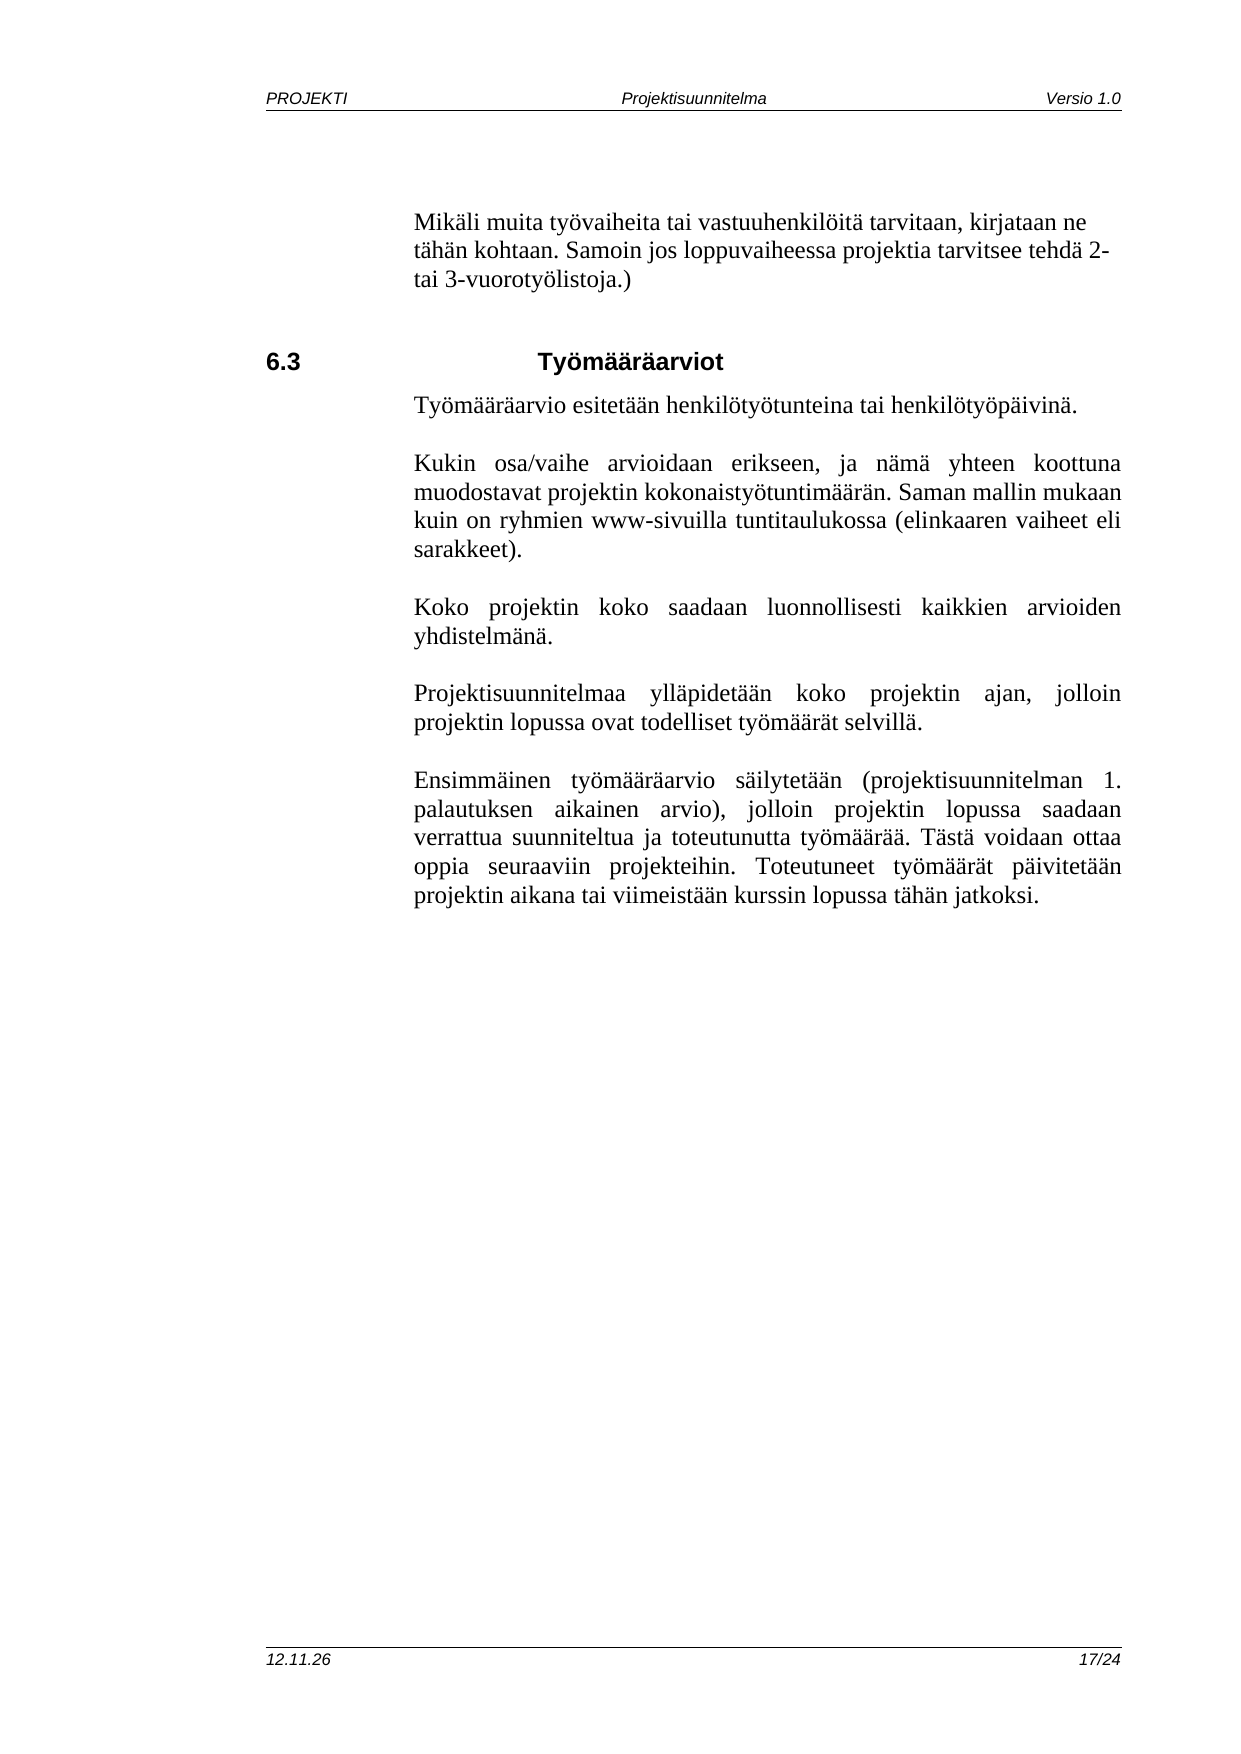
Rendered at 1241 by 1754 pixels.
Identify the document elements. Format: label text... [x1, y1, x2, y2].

subtitle Työmääräarviot [266, 347, 1122, 376]
text tähän kohtaan. Samoin jos loppuvaiheessa projektia tarvitsee tehdä 2- [413, 236, 1122, 264]
text Työmääräarvio esitetään henkilötyötunteina tai henkilötyöpäivinä. [413, 390, 1122, 419]
text Ensimmäinen työmääräarvio säilytetään (projektisuunnitelman 1. palautuksen aikainen arvio), jolloin projektin lopussa saadaan verrattua suunniteltua ja toteutunutta työmäärää. Tästä voidaan ottaa oppia seuraaviin projekteihin. Toteutuneet työmäärät päivitetään projektin aikana tai viimeistään kurssin lopussa tähän jatkoksi. [413, 765, 1122, 909]
text Koko projektin koko saadaan luonnollisesti kaikkien arvioiden yhdistelmänä. [413, 592, 1122, 649]
text tai 3-vuorotyölistoja.) [413, 264, 1122, 293]
text Kukin osa/vaihe arvioidaan erikseen, ja nämä yhteen koottuna muodostavat projektin kokonaistyötuntimäärän. Saman mallin mukaan kuin on ryhmien www-sivuilla tuntitaulukossa (elinkaaren vaiheet eli sarakkeet). [413, 448, 1122, 563]
text Mikäli muita työvaiheita tai vastuuhenkilöitä tarvitaan, kirjataan ne [413, 207, 1122, 236]
text Projektisuunnitelmaa ylläpidetään koko projektin ajan, jolloin projektin lopussa ovat todelliset työmäärät selvillä. [413, 678, 1122, 736]
